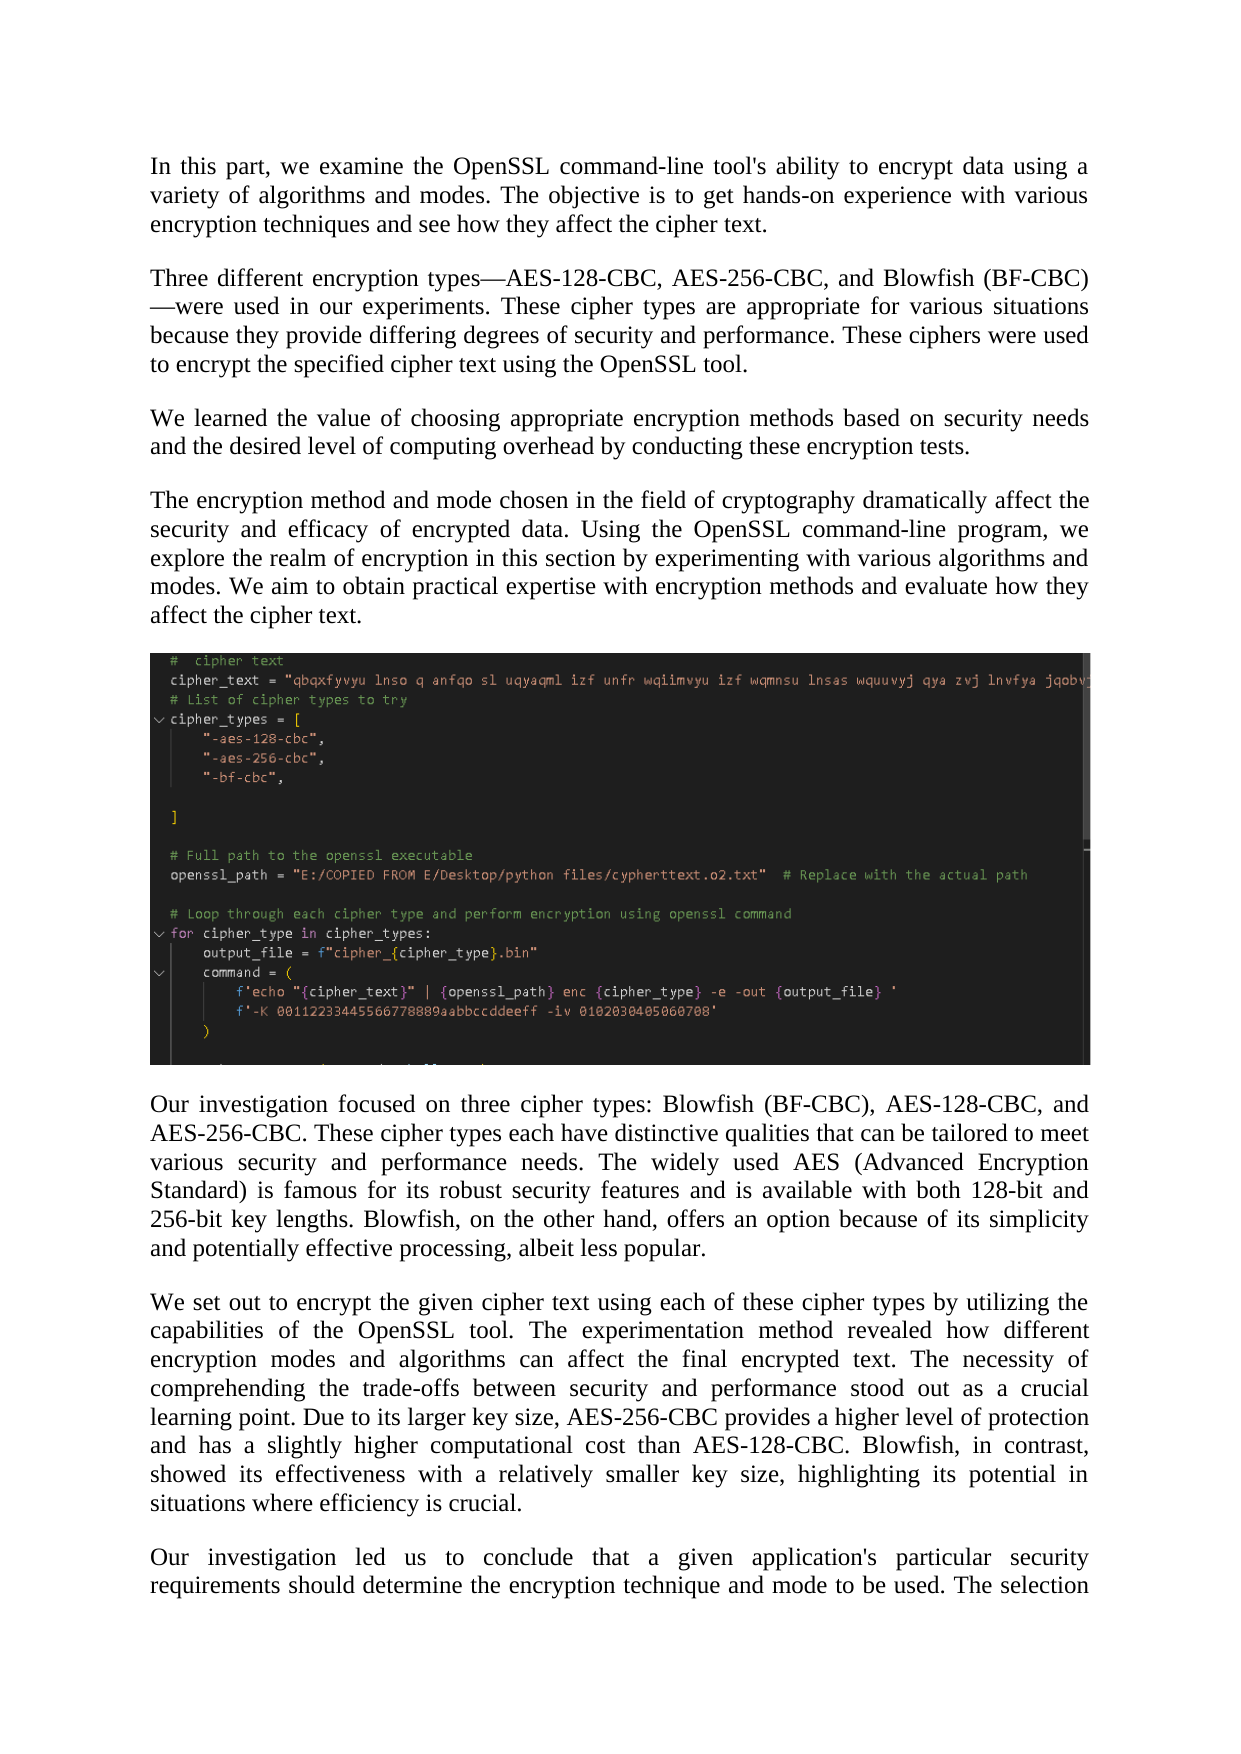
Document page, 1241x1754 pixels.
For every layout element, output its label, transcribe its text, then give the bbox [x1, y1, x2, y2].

text We set out to encrypt the given cipher text using each of these cipher types by utilizing the capabilities of the OpenSSL tool. The experimentation method revealed how different encryption modes and algorithms can affect the final encrypted text. The necessity of comprehending the trade-offs between security and performance stood out as a crucial learning point. Due to its larger key size, AES-256-CBC provides a higher level of protection and has a slightly higher computational cost than AES-128-CBC. Blowfish, in contrast, showed its effectiveness with a relatively smaller key size, highlighting its potential in situations where efficiency is crucial. [150, 1287, 1090, 1517]
text We learned the value of choosing appropriate encryption methods based on security needs and the desired level of computing overhead by conducting these encryption tests. [150, 403, 1090, 460]
text The encryption method and mode chosen in the field of cryptography dramatically affect the security and efficacy of encrypted data. Using the OpenSSL command-line program, we explore the realm of encryption in this section by experimenting with various algorithms and modes. We aim to obtain practical expertise with encryption methods and evaluate how they affect the cipher text. [150, 485, 1090, 629]
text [150, 1542, 1090, 1599]
text Our investigation focused on three cipher types: Blowfish (BF-CBC), AES-128-CBC, and AES-256-CBC. These cipher types each have distinctive qualities that can be tailored to meet various security and performance needs. The widely used AES (Advanced Encryption Standard) is famous for its robust security features and is available with both 128-bit and 256-bit key lengths. Blowfish, on the other hand, offers an option because of its simplicity and potentially effective processing, albeit less popular. [150, 1089, 1090, 1262]
text Three different encryption types—AES-128-CBC, AES-256-CBC, and Blowfish (BF-CBC)—were used in our experiments. These cipher types are appropriate for various situations because they provide differing degrees of security and performance. These ciphers were used to encrypt the specified cipher text using the OpenSSL tool. [150, 263, 1090, 378]
text In this part, we examine the OpenSSL command-line tool's ability to encrypt data using a variety of algorithms and modes. The objective is to get hands-on experience with various encryption techniques and see how they affect the cipher text. [150, 151, 1090, 238]
